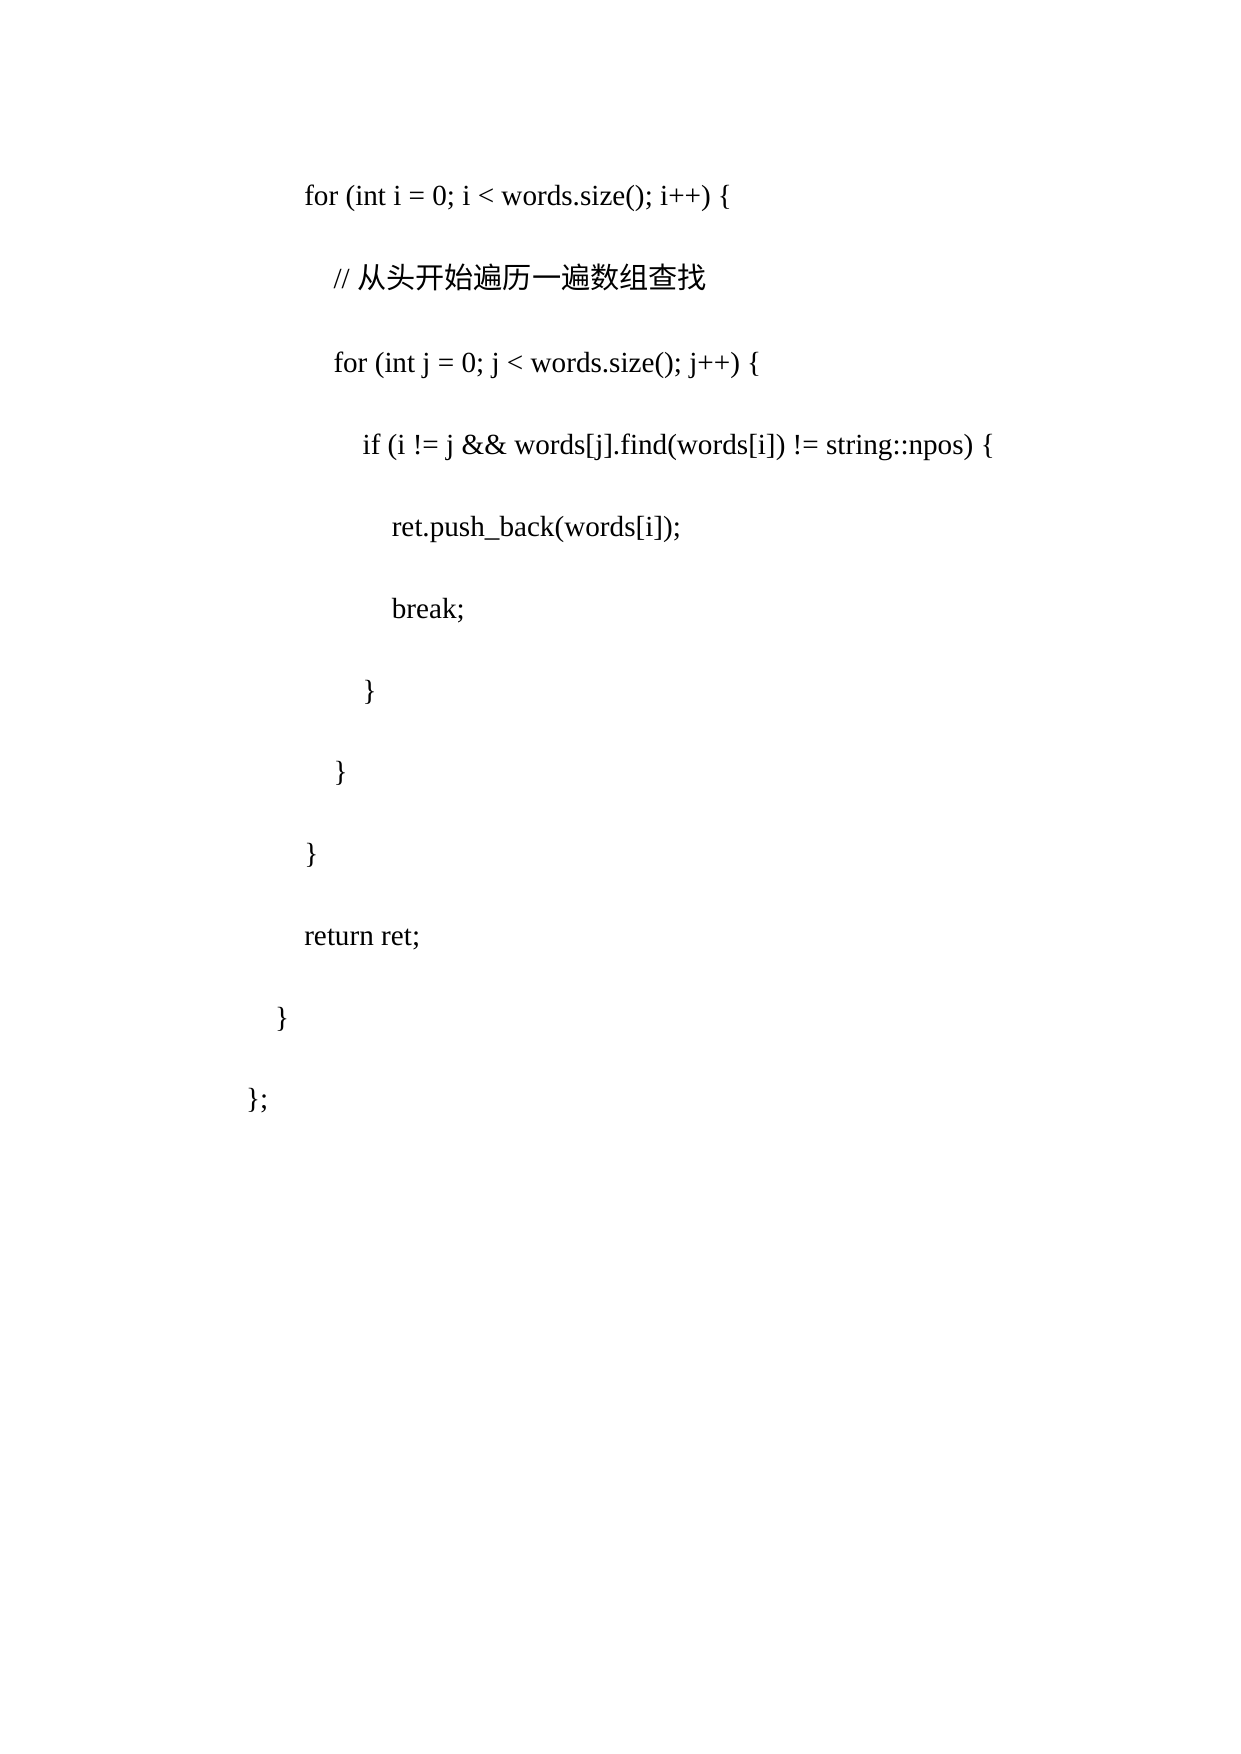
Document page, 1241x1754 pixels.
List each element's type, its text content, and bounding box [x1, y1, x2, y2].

text } [246, 657, 1053, 722]
text }; [246, 1066, 1053, 1131]
text } [246, 739, 1053, 804]
text return ret; [246, 902, 1053, 967]
text ret.push_back(words[i]); [246, 493, 1053, 558]
text for (int j = 0; j < words.size(); j++) { [246, 330, 1053, 395]
text if (i != j && words[j].find(words[i]) != string::npos) { [246, 412, 1053, 477]
text for (int i = 0; i < words.size(); i++) { [246, 162, 1053, 227]
text } [246, 821, 1053, 886]
text break; [246, 575, 1053, 640]
text // 从头开始遍历一遍数组查找 [246, 244, 1053, 309]
text } [246, 984, 1053, 1049]
